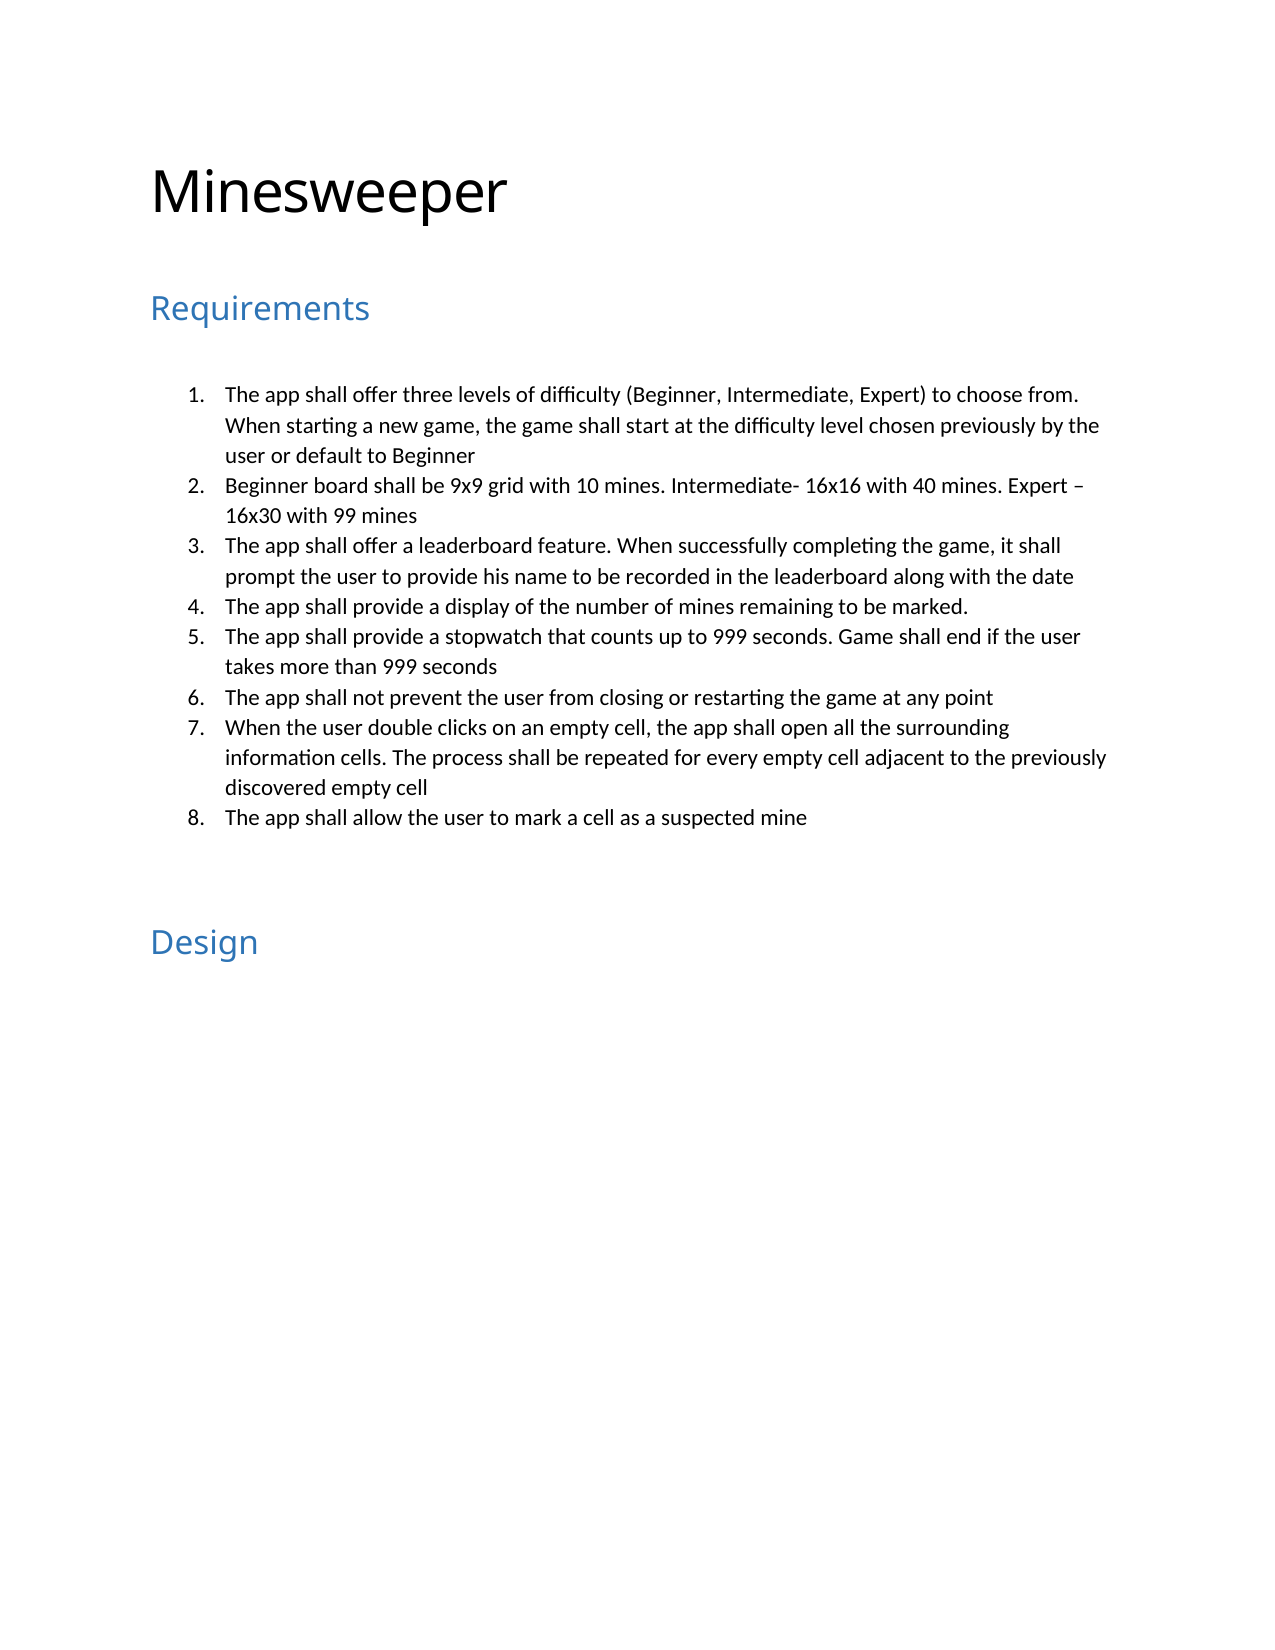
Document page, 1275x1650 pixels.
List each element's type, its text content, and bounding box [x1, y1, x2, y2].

list The app shall allow the user to mark a cell as a suspected mine [187, 803, 1125, 831]
title Minesweeper [150, 150, 1125, 229]
list The app shall provide a display of the number of mines remaining to be marked. [187, 592, 1125, 620]
list The app shall offer three levels of difficulty (Beginner, Intermediate, Expert) to choose from. When starting a new game, the game shall start at the difficulty level chosen previously by the user or default to Beginner [187, 381, 1125, 469]
list The app shall provide a stopwatch that counts up to 999 seconds. Game shall end if the user takes more than 999 seconds [187, 622, 1125, 680]
list When the user double clicks on an empty cell, the app shall open all the surrounding information cells. The process shall be repeated for every empty cell adjacent to the previously discovered empty cell [187, 713, 1125, 801]
list Beginner board shall be 9x9 grid with 10 mines. Intermediate- 16x16 with 40 mines. Expert – 16x30 with 99 mines [187, 471, 1125, 529]
subtitle Requirements [150, 285, 1125, 330]
subtitle Design [150, 919, 1125, 964]
list The app shall not prevent the user from closing or restarting the game at any point [187, 683, 1125, 711]
list The app shall offer a leaderboard feature. When successfully completing the game, it shall prompt the user to provide his name to be recorded in the leaderboard along with the date [187, 532, 1125, 590]
